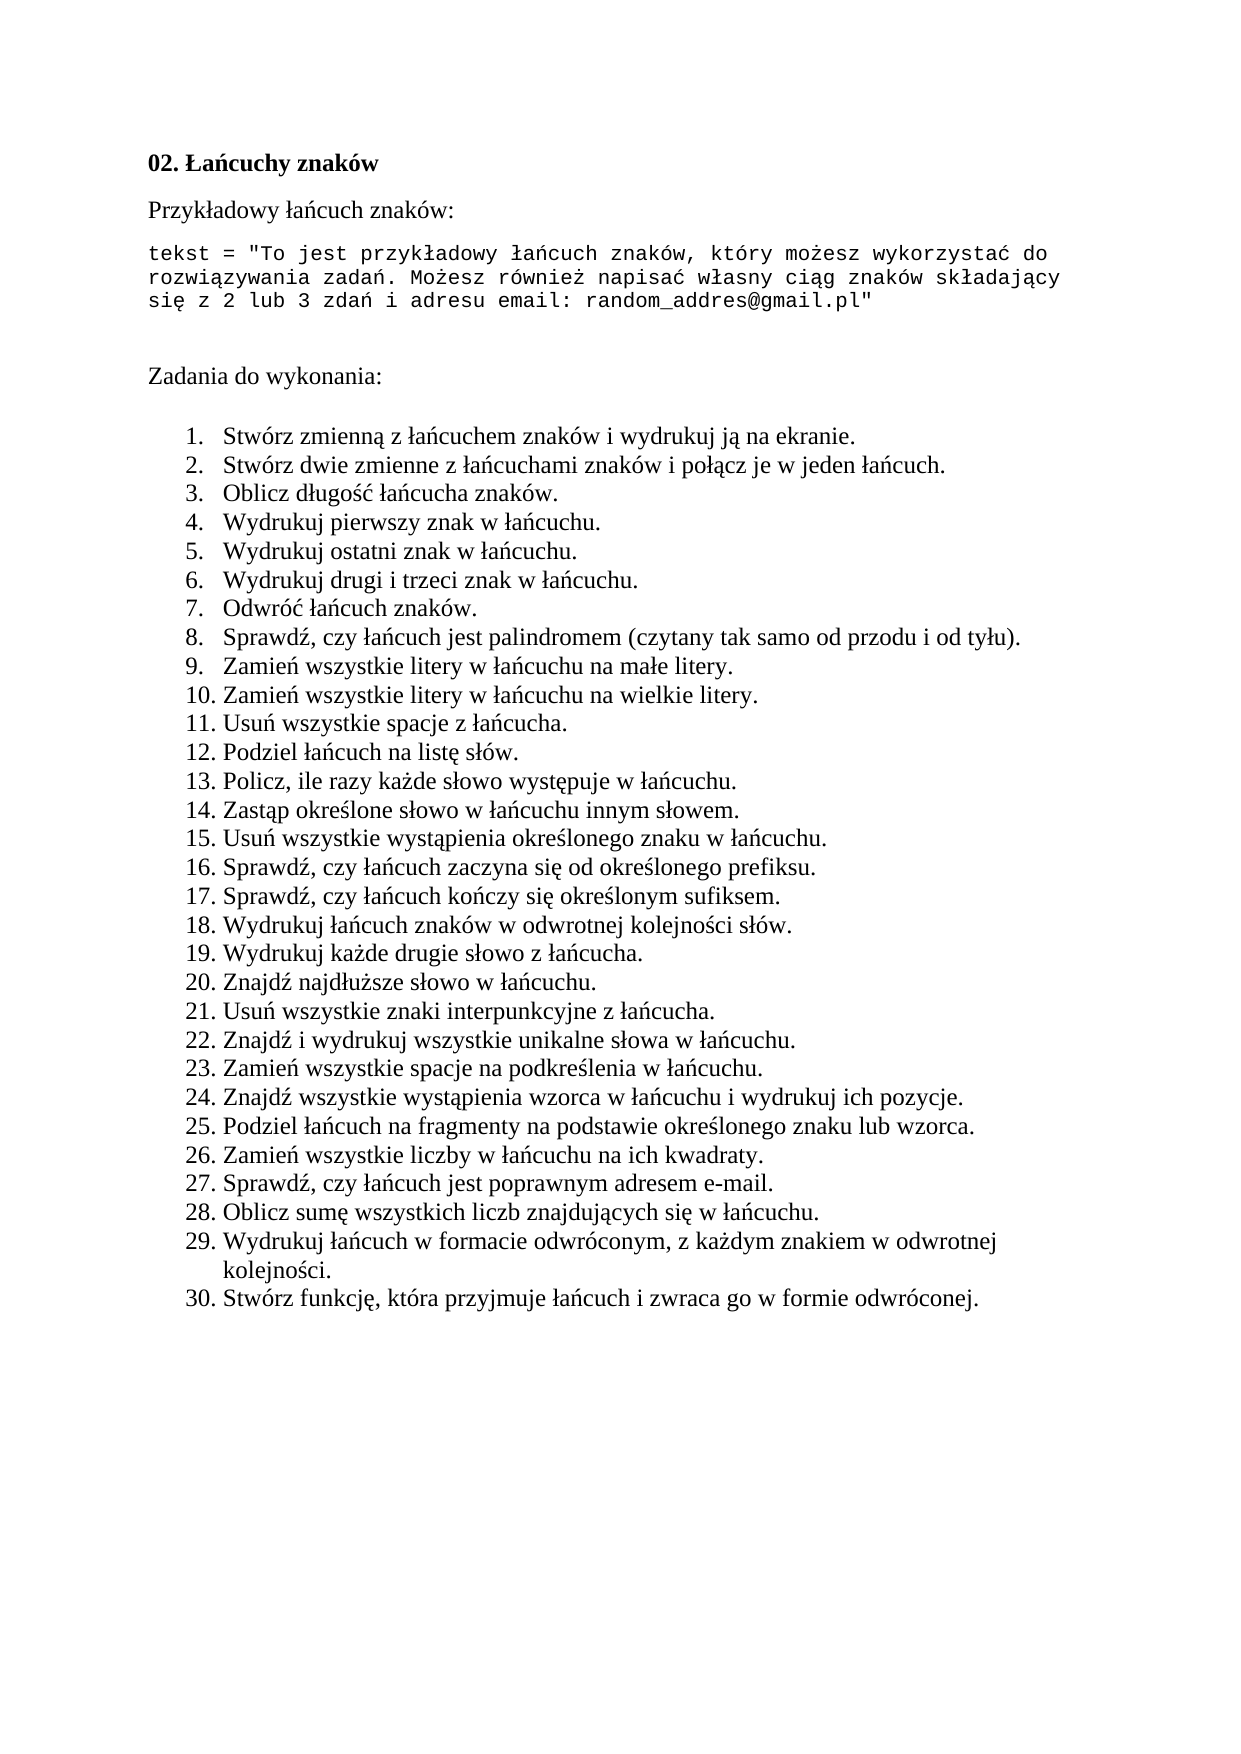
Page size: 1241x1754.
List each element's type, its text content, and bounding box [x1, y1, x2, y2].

text tekst = "To jest przykładowy łańcuch znaków, który możesz wykorzystać do rozwiązywania zadań. Możesz również napisać własny ciąg znaków składający się z 2 lub 3 zdań i adresu email: random_addres@gmail.pl" [148, 243, 1093, 314]
text 02. Łańcuchy znaków [148, 148, 1093, 176]
list Stwórz funkcję, która przyjmuje łańcuch i zwraca go w formie odwróconej. [185, 1283, 1093, 1312]
list Odwróć łańcuch znaków. [185, 593, 1093, 622]
list Znajdź i wydrukuj wszystkie unikalne słowa w łańcuchu. [185, 1025, 1093, 1053]
list Wydrukuj ostatni znak w łańcuchu. [185, 536, 1093, 565]
list Stwórz zmienną z łańcuchem znaków i wydrukuj ją na ekranie. [185, 421, 1093, 450]
list Wydrukuj łańcuch znaków w odwrotnej kolejności słów. [185, 910, 1093, 938]
list Zamień wszystkie liczby w łańcuchu na ich kwadraty. [185, 1140, 1093, 1168]
list Oblicz sumę wszystkich liczb znajdujących się w łańcuchu. [185, 1197, 1093, 1226]
list Wydrukuj pierwszy znak w łańcuchu. [185, 507, 1093, 536]
list Usuń wszystkie znaki interpunkcyjne z łańcucha. [185, 996, 1093, 1025]
list Wydrukuj łańcuch w formacie odwróconym, z każdym znakiem w odwrotnej kolejności. [185, 1226, 1093, 1283]
list Policz, ile razy każde słowo występuje w łańcuchu. [185, 766, 1093, 795]
text Przykładowy łańcuch znaków: [148, 195, 1093, 224]
list Znajdź najdłuższe słowo w łańcuchu. [185, 967, 1093, 996]
list Podziel łańcuch na listę słów. [185, 737, 1093, 766]
list Wydrukuj drugi i trzeci znak w łańcuchu. [185, 565, 1093, 593]
list Sprawdź, czy łańcuch zaczyna się od określonego prefiksu. [185, 852, 1093, 881]
list Sprawdź, czy łańcuch jest palindromem (czytany tak samo od przodu i od tyłu). [185, 622, 1093, 651]
list Sprawdź, czy łańcuch kończy się określonym sufiksem. [185, 881, 1093, 910]
list Znajdź wszystkie wystąpienia wzorca w łańcuchu i wydrukuj ich pozycje. [185, 1082, 1093, 1111]
list Zamień wszystkie spacje na podkreślenia w łańcuchu. [185, 1053, 1093, 1082]
list Stwórz dwie zmienne z łańcuchami znaków i połącz je w jeden łańcuch. [185, 450, 1093, 478]
list Zastąp określone słowo w łańcuchu innym słowem. [185, 795, 1093, 823]
text Zadania do wykonania: [148, 361, 1093, 389]
list Usuń wszystkie spacje z łańcucha. [185, 708, 1093, 737]
list Usuń wszystkie wystąpienia określonego znaku w łańcuchu. [185, 823, 1093, 852]
list Oblicz długość łańcucha znaków. [185, 478, 1093, 507]
list Zamień wszystkie litery w łańcuchu na małe litery. [185, 651, 1093, 680]
list Wydrukuj każde drugie słowo z łańcucha. [185, 938, 1093, 967]
list Sprawdź, czy łańcuch jest poprawnym adresem e-mail. [185, 1168, 1093, 1197]
list Zamień wszystkie litery w łańcuchu na wielkie litery. [185, 680, 1093, 708]
list Podziel łańcuch na fragmenty na podstawie określonego znaku lub wzorca. [185, 1111, 1093, 1140]
